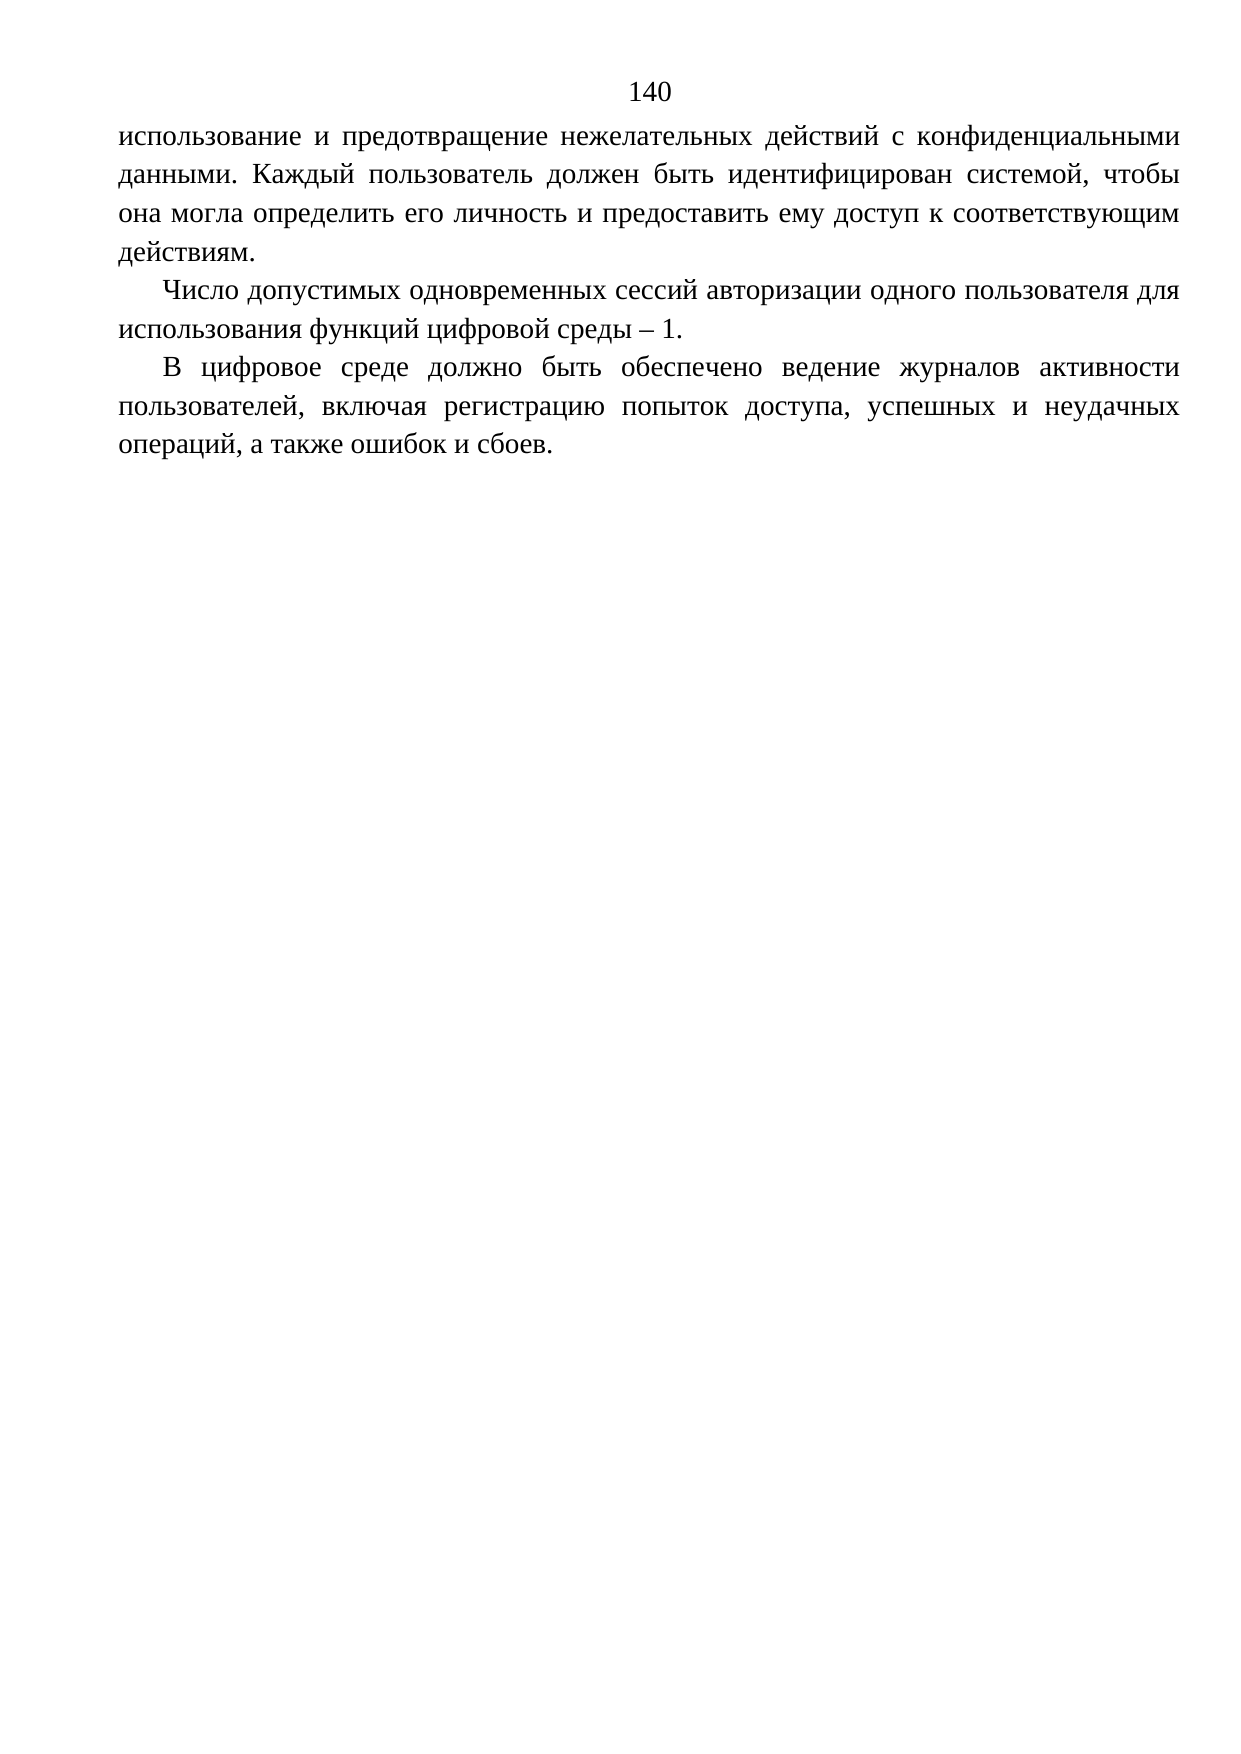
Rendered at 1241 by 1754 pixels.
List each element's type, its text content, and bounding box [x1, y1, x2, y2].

text В цифровое среде должно быть обеспечено ведение журналов активности пользователей, включая регистрацию попыток доступа, успешных и неудачных операций, а также ошибок и сбоев. [118, 349, 1181, 460]
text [118, 118, 1181, 267]
text Число допустимых одновременных сессий авторизации одного пользователя для использования функций цифровой среды – 1. [118, 272, 1181, 344]
